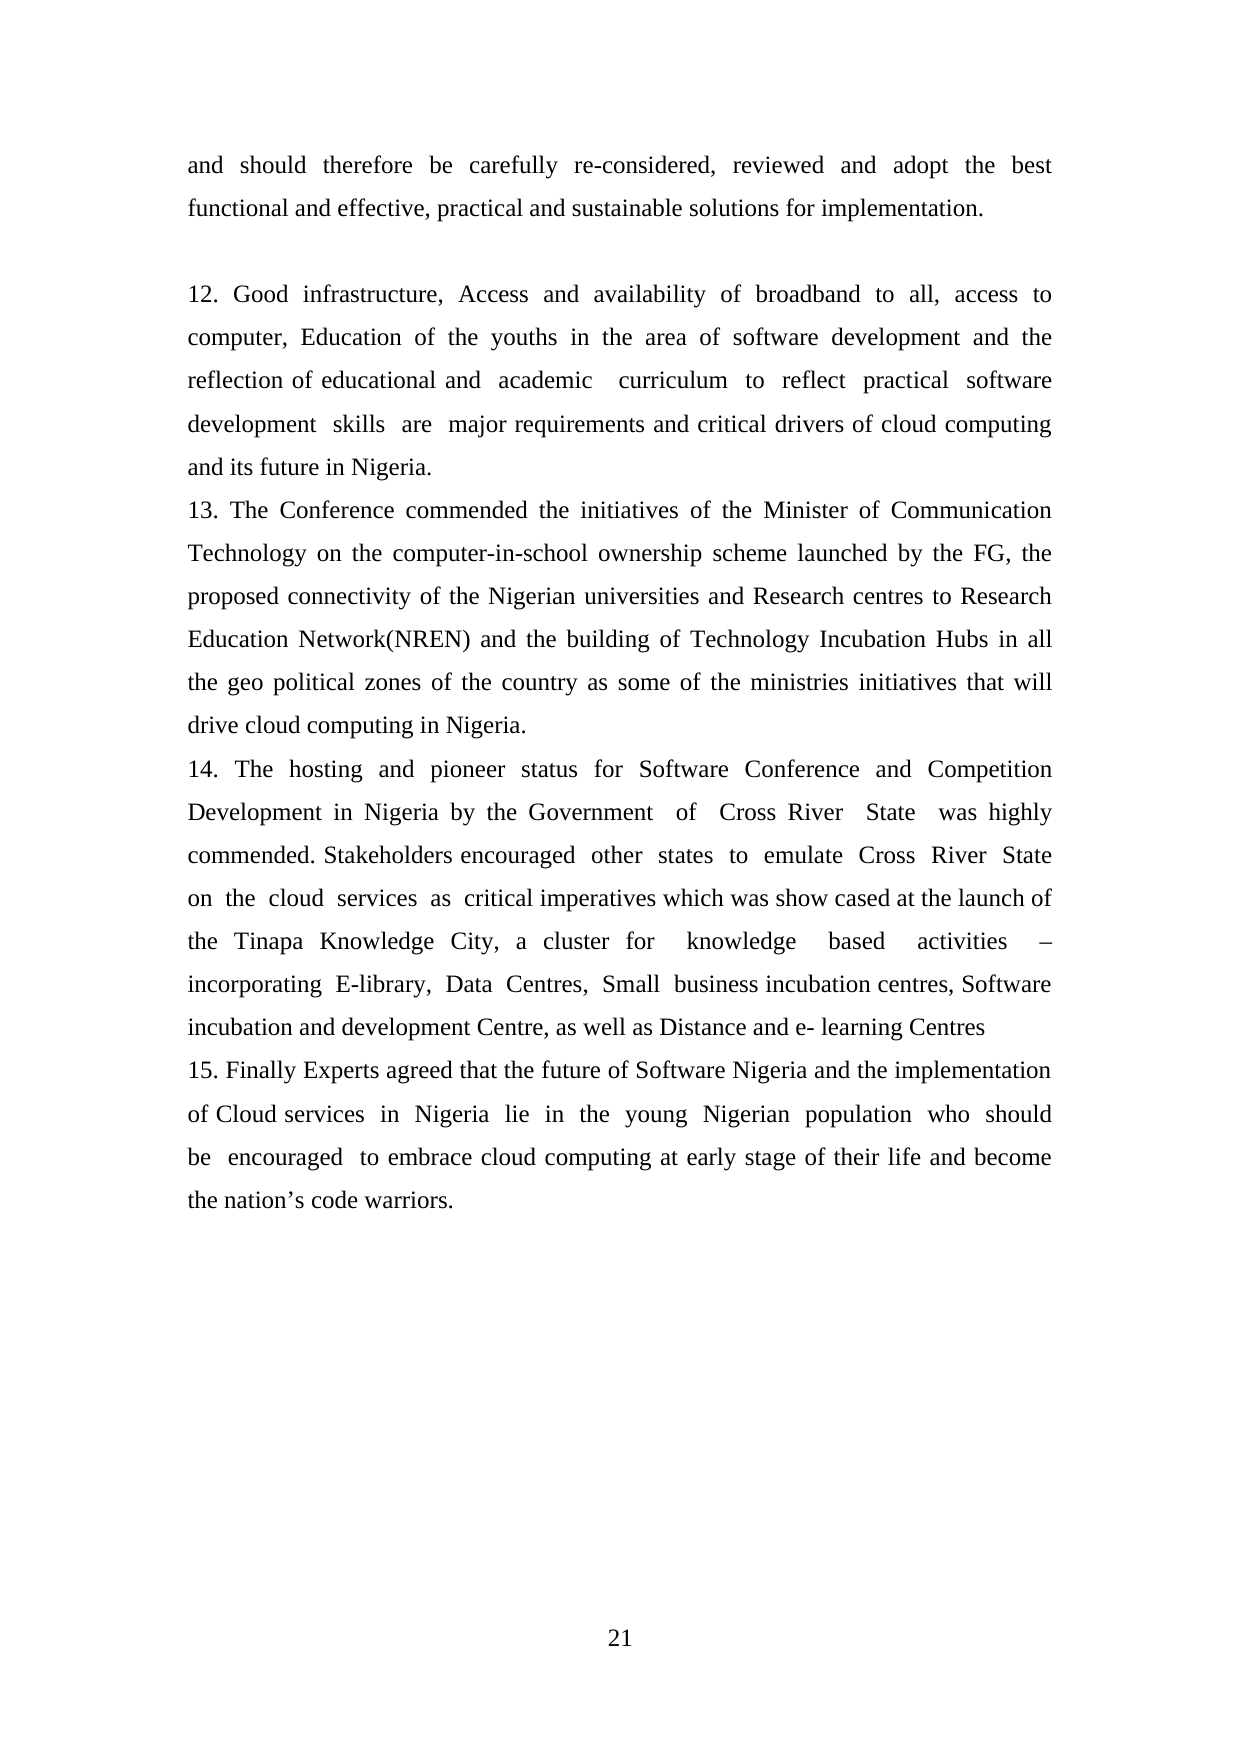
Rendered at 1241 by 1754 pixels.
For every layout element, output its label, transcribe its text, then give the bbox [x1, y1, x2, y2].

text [187, 150, 1053, 308]
text 13. The Conference commended the initiatives of the Minister of Communication Technology on the computer-in-school ownership scheme launched by the FG, the proposed connectivity of the Nigerian universities and Research centres to Research Education Network(NREN) and the building of Technology Incubation Hubs in all the geo political zones of the country as some of the ministries initiatives that will drive cloud computing in Nigeria. [187, 581, 1053, 826]
text 14. The hosting and pioneer status for Software Conference and Competition Development in Nigeria by the Government of Cross River State was highly commended. Stakeholders encouraged other states to emulate Cross River State on the cloud services as critical imperatives which was show cased at the launch of the Tinapa Knowledge City, a cluster for knowledge based activities – incorporating E-library, Data Centres, Small business incubation centres, Software incubation and development Centre, as well as Distance and e- learning Centres [187, 840, 1053, 1127]
text 12. Good infrastructure, Access and availability of broadband to all, access to computer, Education of the youths in the area of software development and the reflection of educational and academic curriculum to reflect practical software development skills are major requirements and critical drivers of cloud computing and its future in Nigeria. [187, 366, 1053, 567]
text 15. Finally Experts agreed that the future of Software Nigeria and the implementation of Cloud services in Nigeria lie in the young Nigerian population who should be encouraged to embrace cloud computing at early stage of their life and become the nation’s code warriors. [187, 1142, 1053, 1300]
